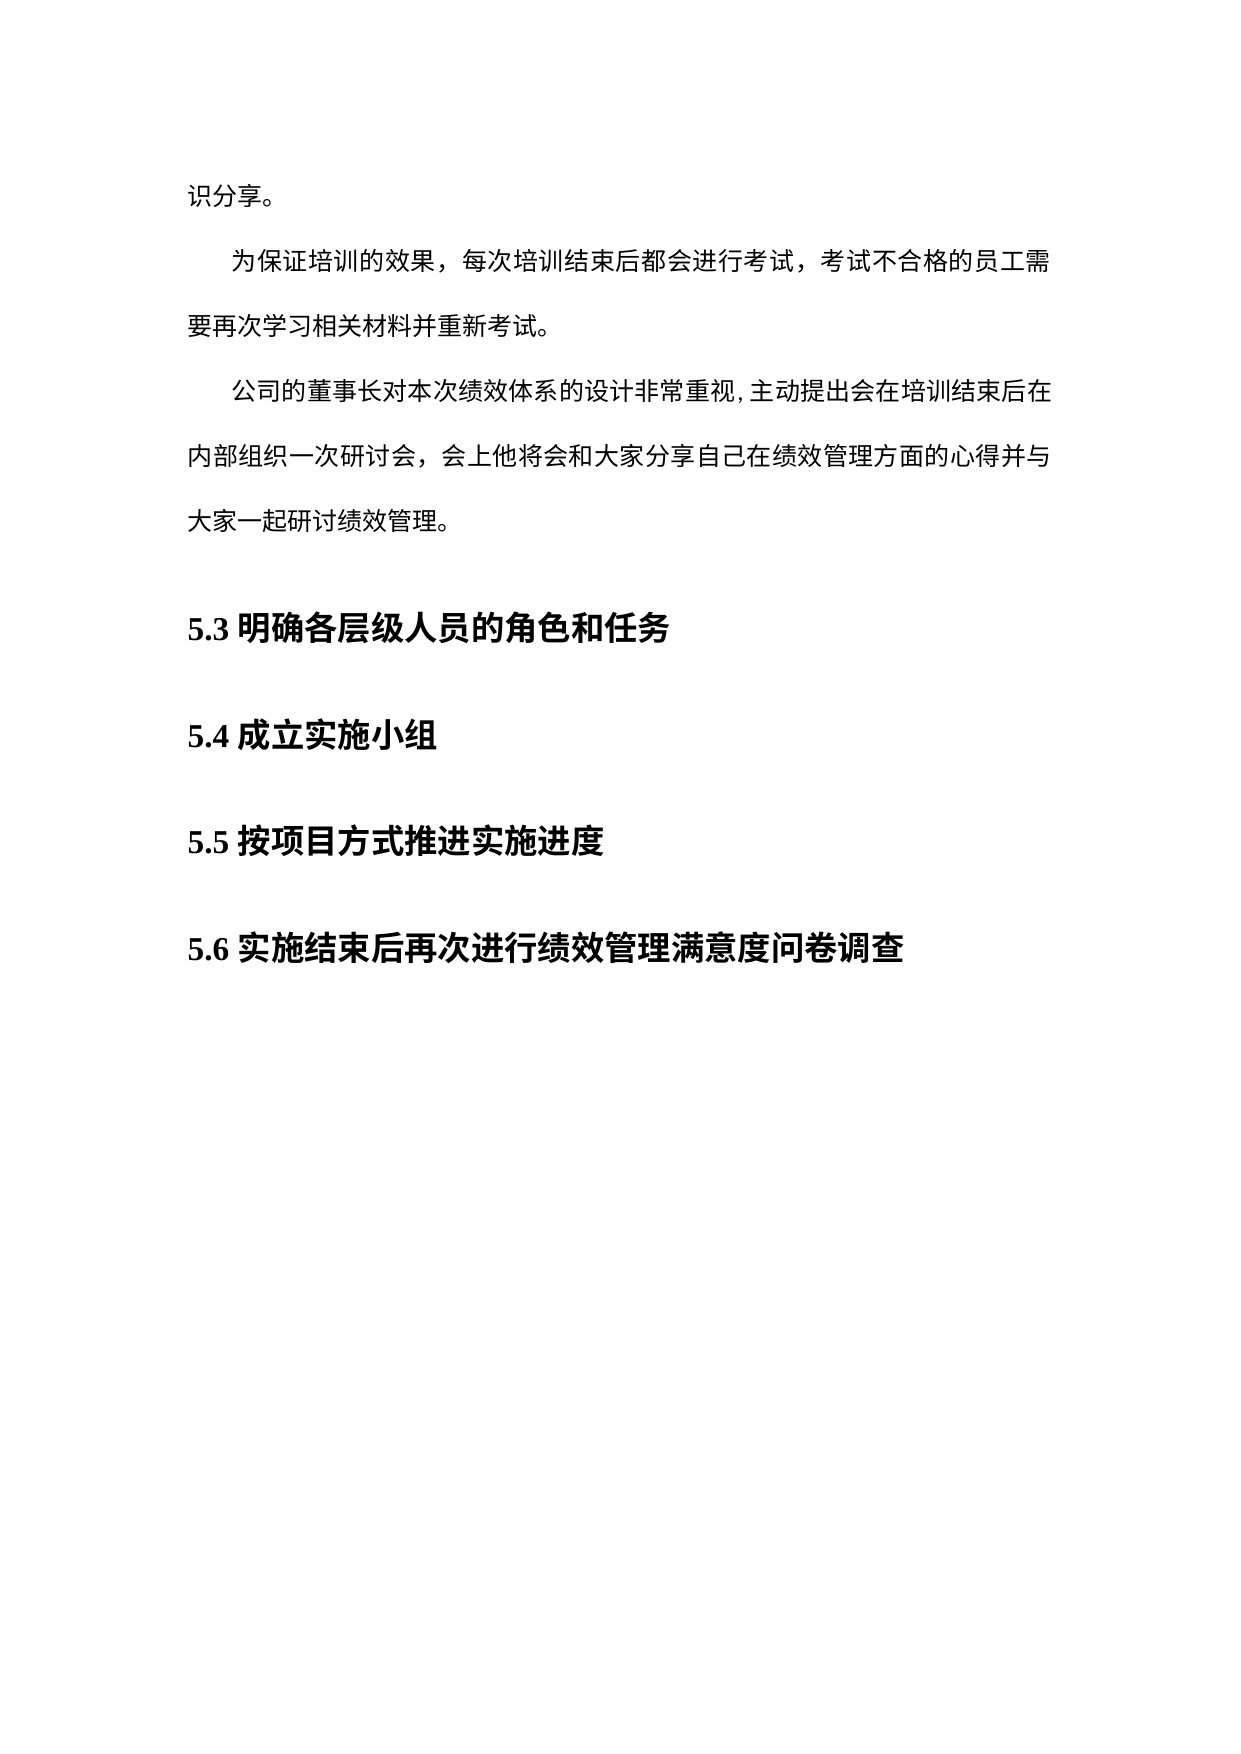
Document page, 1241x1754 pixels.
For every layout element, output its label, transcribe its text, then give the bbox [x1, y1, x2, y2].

subtitle 5.4 成立实施小组 [187, 700, 1053, 765]
subtitle 5.3 明确各层级人员的角色和任务 [187, 594, 1053, 659]
subtitle 5.6 实施结束后再次进行绩效管理满意度问卷调查 [187, 914, 1053, 979]
text 为保证培训的效果，每次培训结束后都会进行考试，考试不合格的员工需要再次学习相关材料并重新考试。 [187, 227, 1053, 357]
subtitle 5.5 按项目方式推进实施进度 [187, 807, 1053, 872]
text 技术总监和项目/测试经理是整个研发团队的基石，培训工作要从团队的基石做起。M软件公司和时代光华签订了培训合同，实施前研发团队的管理人员将要参加为期两天的绩效管理知识培训。培训结束后，研发部门将会组织4次内部培训，会由技术总监和几位基层经理就不同的主题与全体研发人员进行知识分享。 [187, 162, 1053, 227]
text 公司的董事长对本次绩效体系的设计非常重视, 主动提出会在培训结束后在内部组织一次研讨会，会上他将会和大家分享自己在绩效管理方面的心得并与大家一起研讨绩效管理。 [187, 357, 1053, 552]
